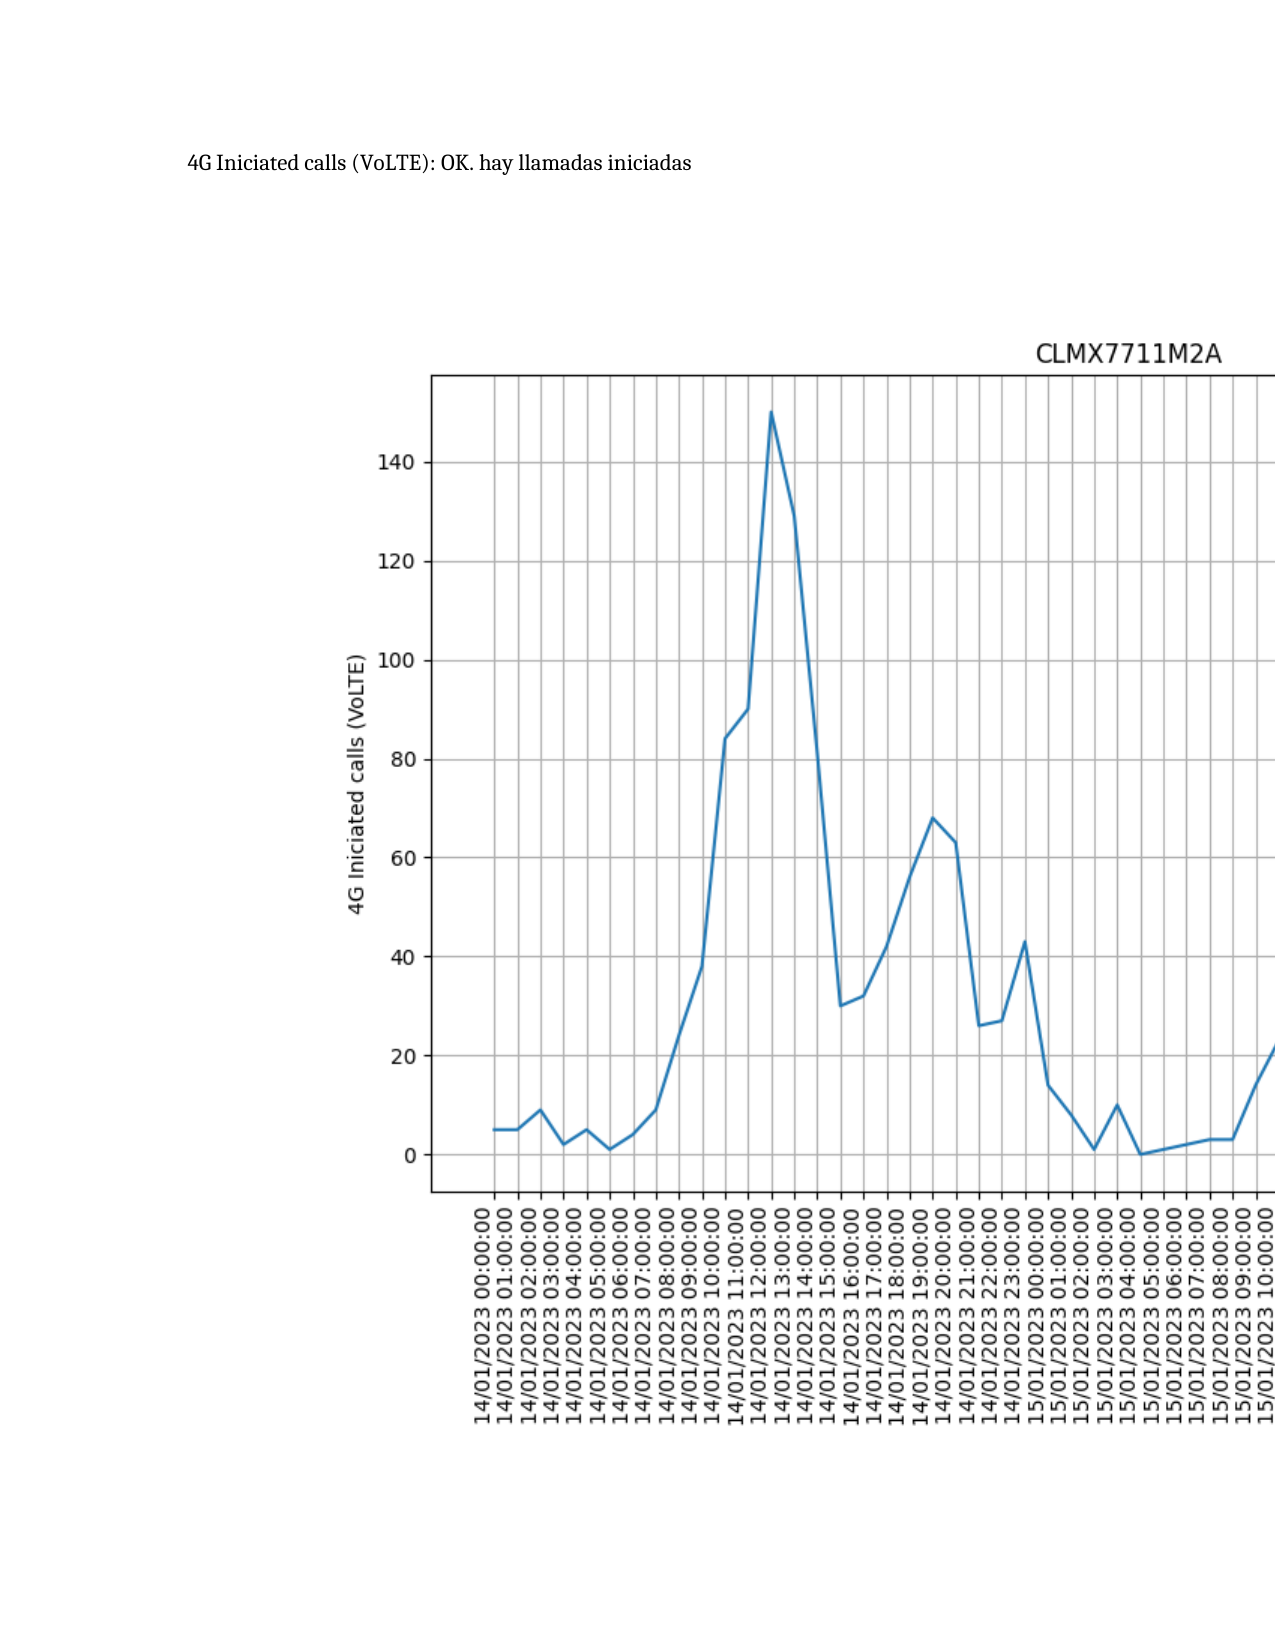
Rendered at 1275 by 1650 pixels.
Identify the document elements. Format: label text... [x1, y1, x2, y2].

picture [206, 231, 1275, 1432]
text 4G Iniciated calls (VoLTE): OK. hay llamadas iniciadas [187, 150, 1087, 207]
